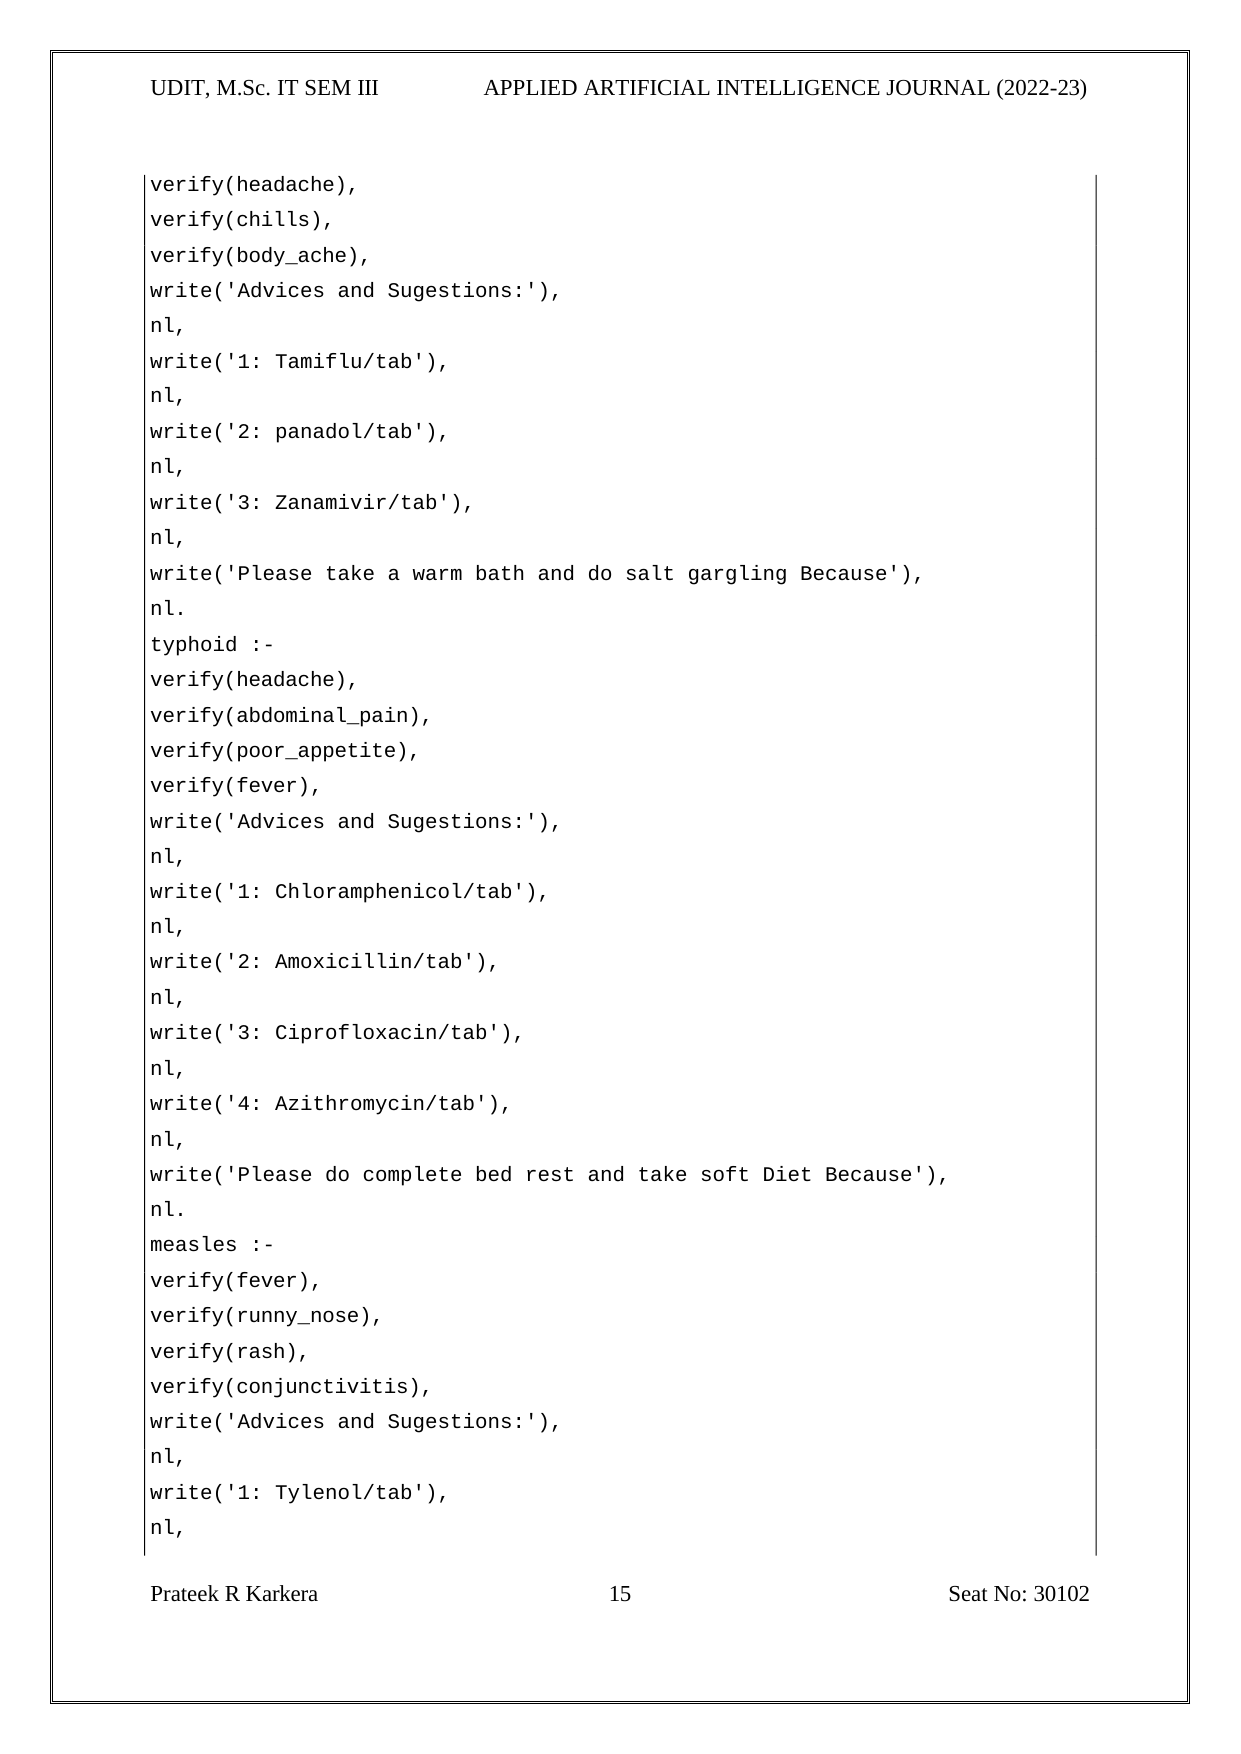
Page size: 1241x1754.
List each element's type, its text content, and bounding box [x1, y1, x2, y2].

text write('3: Zanamivir/tab'), nl, [150, 492, 481, 551]
text typhoid :- verify(headache), verify(abdominal_pain), verify(poor_appetite), verify(fever), [150, 634, 481, 799]
text verify(headache), verify(chills), verify(body_ache), [150, 174, 481, 268]
text write('1: Chloramphenicol/tab'), nl, [150, 881, 581, 940]
text write('Please do complete bed rest and take soft Diet Because'), nl. [150, 1164, 955, 1223]
text write('2: Amoxicillin/tab'), nl, [150, 952, 531, 1011]
text write('1: Tamiflu/tab'), nl, [150, 351, 481, 409]
text write('Advices and Sugestions:'), nl, [150, 811, 581, 869]
text write('2: panadol/tab'), nl, [150, 421, 481, 480]
text write('Advices and Sugestions:'), nl, [150, 1411, 581, 1470]
text write('3: Ciprofloxacin/tab'), nl, [150, 1022, 531, 1081]
text measles :- verify(fever), verify(runny_nose), verify(rash), verify(conjunctivitis), [150, 1234, 445, 1400]
text write('Advices and Sugestions:'), nl, [150, 280, 581, 339]
text write('4: Azithromycin/tab'), nl, [150, 1093, 531, 1152]
text write('Please take a warm bath and do salt gargling Because'), nl. [150, 563, 955, 622]
text write('1: Tylenol/tab'), nl, [150, 1482, 481, 1541]
